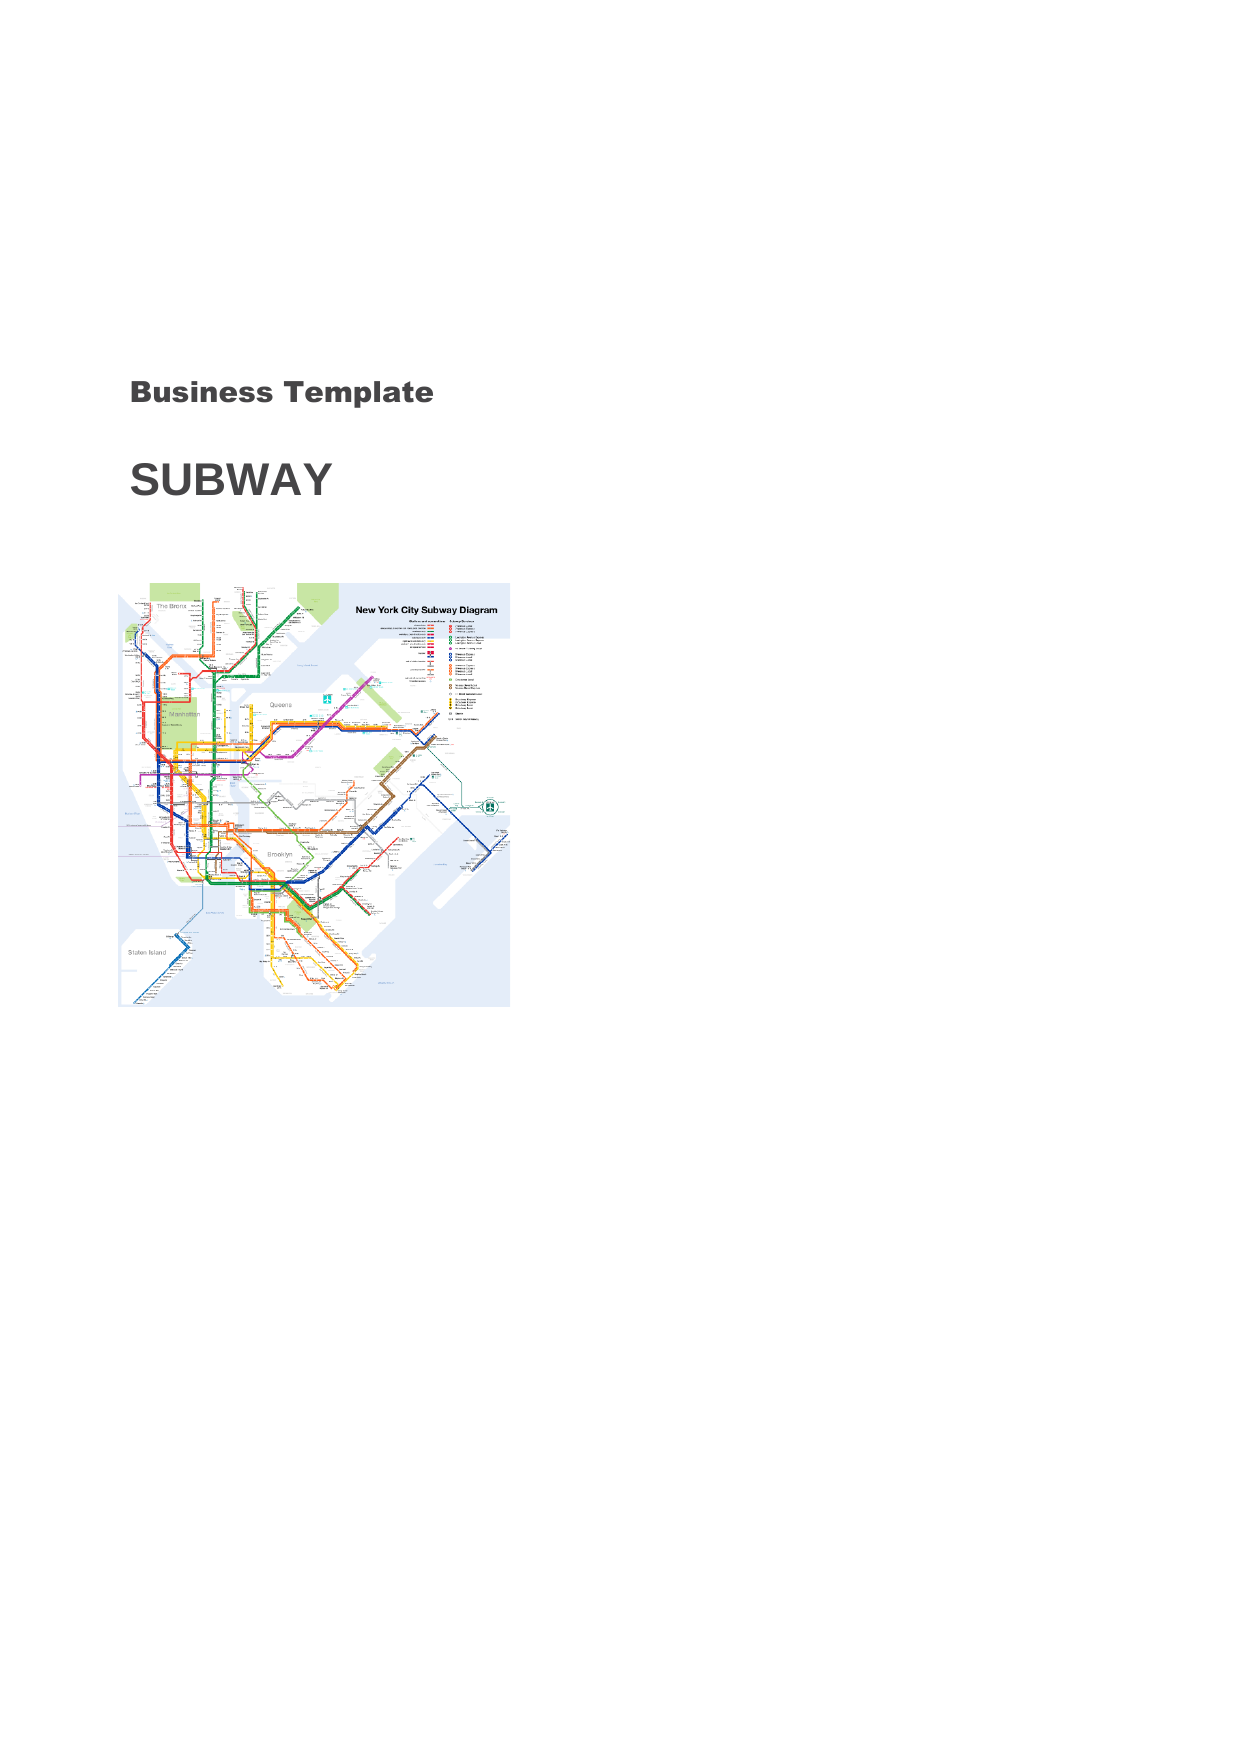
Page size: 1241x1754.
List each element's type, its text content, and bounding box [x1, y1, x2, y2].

picture [118, 583, 511, 1007]
table_header Business Template SUBWAY [118, 364, 1093, 529]
